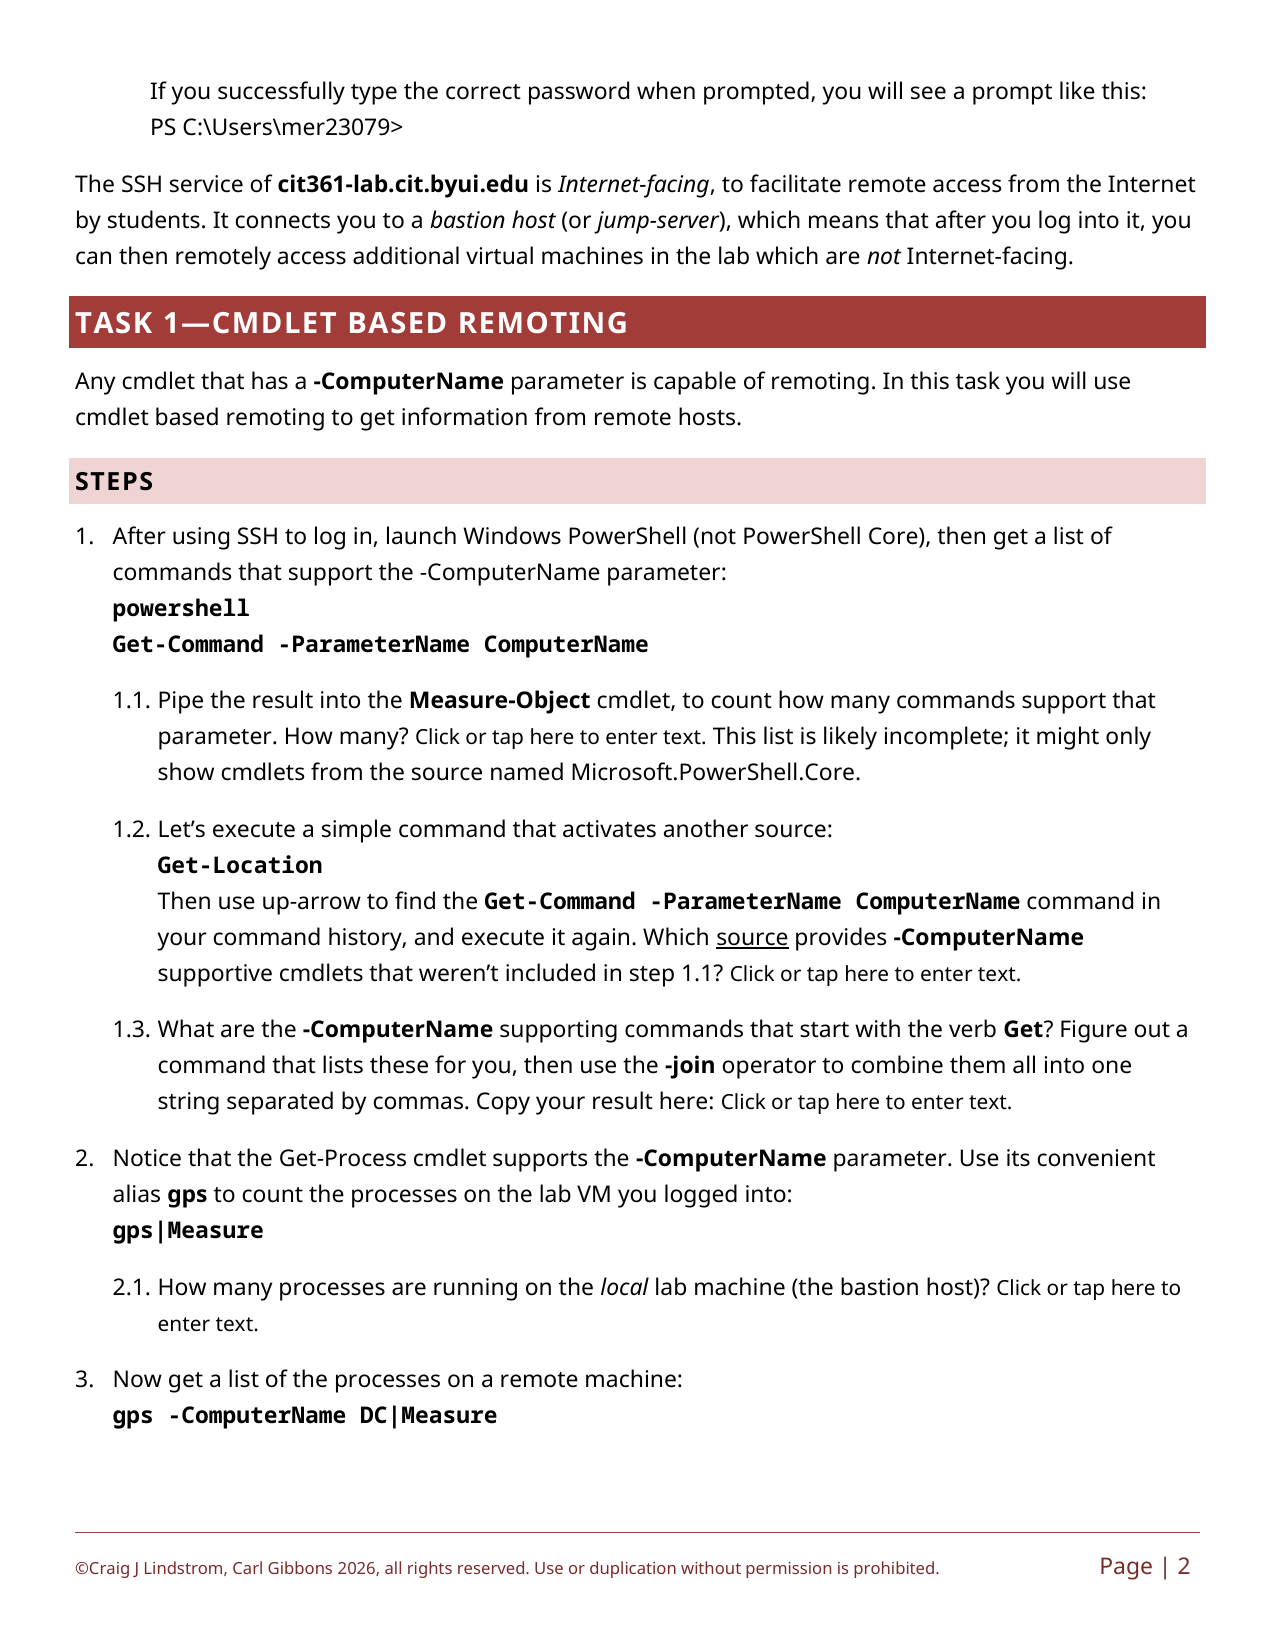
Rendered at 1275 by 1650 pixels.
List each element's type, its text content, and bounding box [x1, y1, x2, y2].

subtitle Steps [75, 464, 1200, 498]
list After using SSH to log in, launch Windows PowerShell (not PowerShell Core), then get a list of commands that support the -ComputerName parameter: powershell Get-Command -ParameterName ComputerName [75, 520, 1200, 659]
list Let’s execute a simple command that activates another source: Get-Location Then use up-arrow to find the Get-Command -ParameterName ComputerName command in your command history, and execute it again. Which source provides -ComputerName supportive cmdlets that weren’t included in step 1.1? [112, 813, 1200, 988]
list Pipe the result into the Measure-Object cmdlet, to count how many commands support that parameter. How many? This list is likely incomplete; it might only show cmdlets from the source named Microsoft.PowerShell.Core. [112, 684, 1200, 787]
list Now get a list of the processes on a remote machine: gps -ComputerName DC|Measure [75, 1363, 1200, 1431]
text Any cmdlet that has a -ComputerName parameter is capable of remoting. In this task you will use cmdlet based remoting to get information from remote hosts. [75, 365, 1200, 432]
subtitle Task 1—Cmdlet Based Remoting [75, 303, 1200, 342]
list Notice that the Get-Process cmdlet supports the -ComputerName parameter. Use its convenient alias gps to count the processes on the lab VM you logged into: gps|Measure [75, 1142, 1200, 1245]
list How many processes are running on the local lab machine (the bastion host)? [112, 1271, 1200, 1338]
list What are the -ComputerName supporting commands that start with the verb Get? Figure out a command that lists these for you, then use the -join operator to combine them all into one string separated by commas. Copy your result here: [112, 1013, 1200, 1117]
